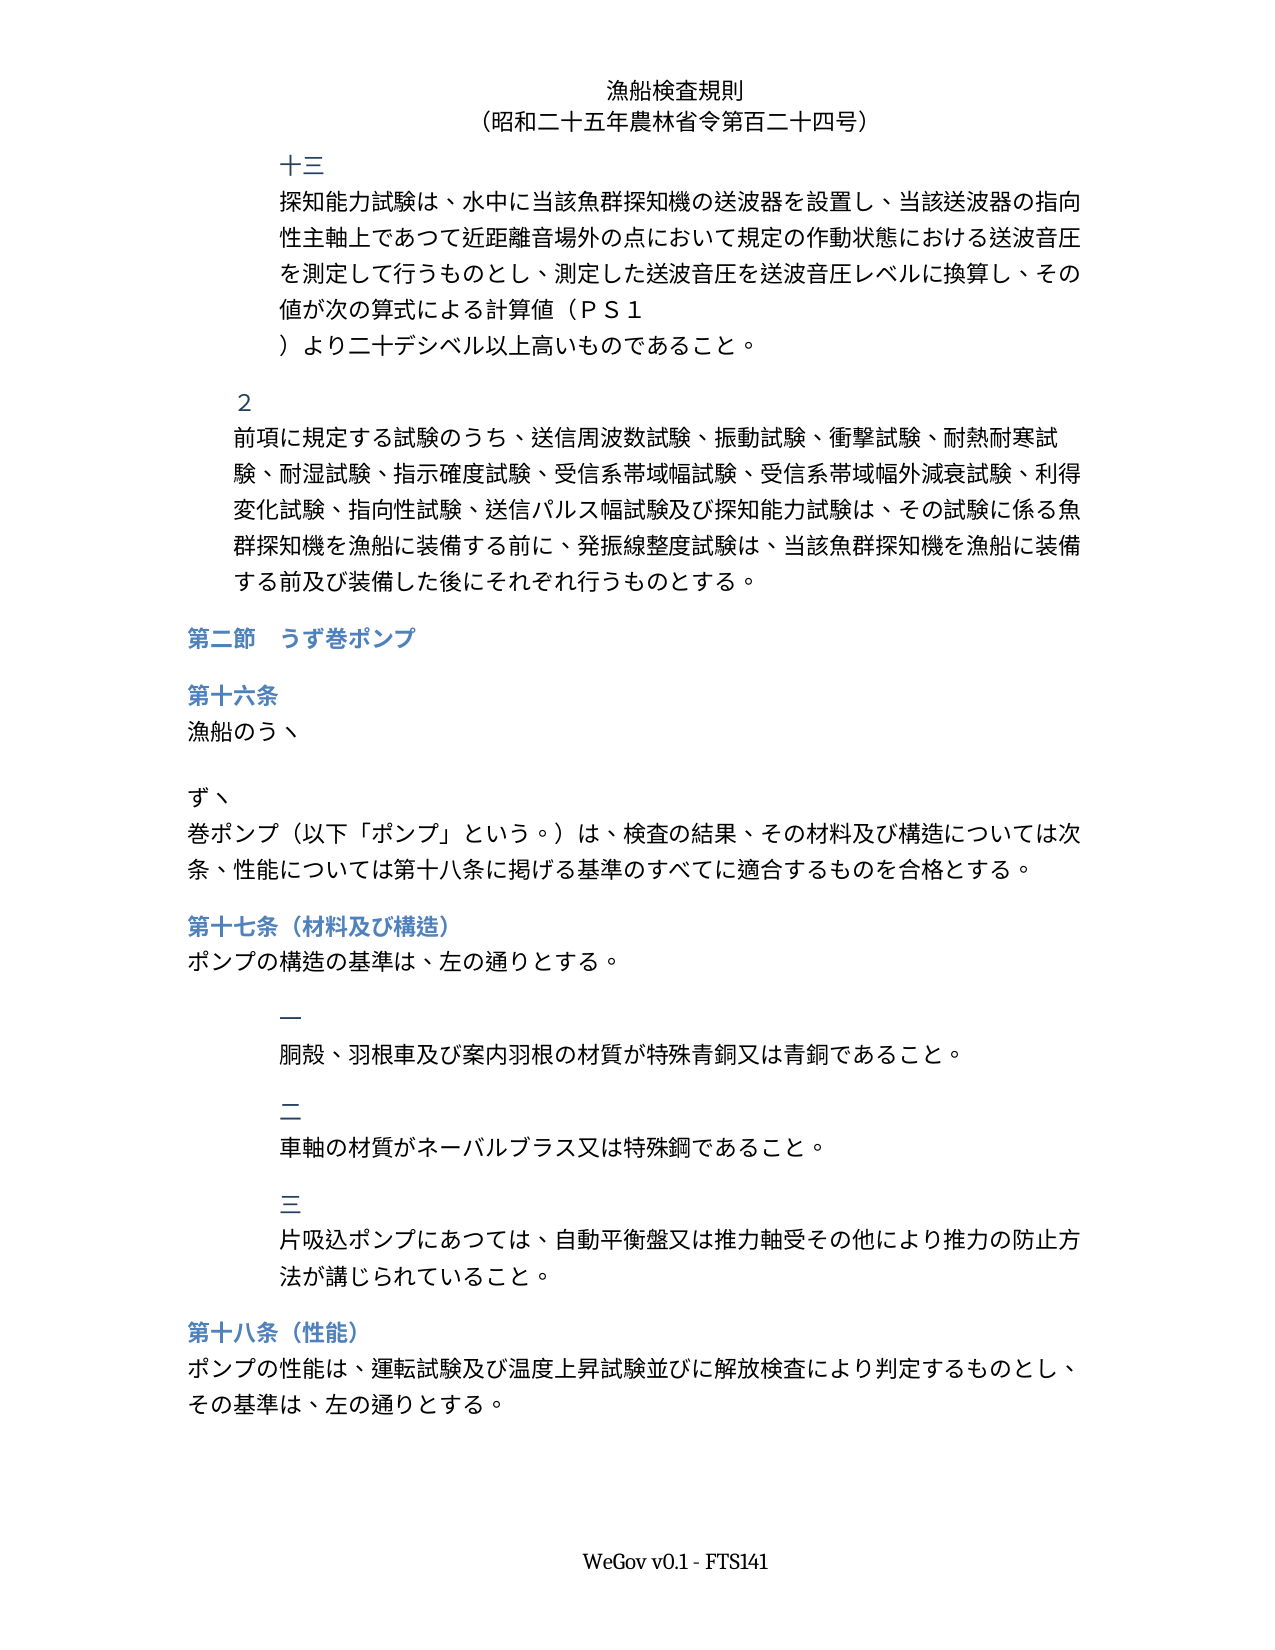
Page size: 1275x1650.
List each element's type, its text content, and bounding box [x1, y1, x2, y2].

subtitle 三 [279, 1188, 1087, 1220]
text 前項に規定する試験のうち、送信周波数試験、振動試験、衝撃試験、耐熱耐寒試験、耐湿試験、指示確度試験、受信系帯域幅試験、受信系帯域幅外減衰試験、利得変化試験、指向性試験、送信パルス幅試験及び探知能力試験は、その試験に係る魚群探知機を漁船に装備する前に、発振線整度試験は、当該魚群探知機を漁船に装備する前及び装備した後にそれぞれ行うものとする。 [233, 422, 1087, 597]
text 探知能力試験は、水中に当該魚群探知機の送波器を設置し、当該送波器の指向性主軸上であつて近距離音場外の点において規定の作動状態における送波音圧を測定して行うものとし、測定した送波音圧を送波音圧レベルに換算し、その値が次の算式による計算値（ＰＳ１ ）より二十デシベル以上高いものであること。 [279, 186, 1087, 361]
subtitle 第二節 うず巻ポンプ [187, 623, 1087, 654]
subtitle ２ [233, 386, 1087, 418]
subtitle 第十八条（性能） [187, 1317, 1087, 1348]
text 車軸の材質がネーバルブラス又は特殊鋼であること。 [279, 1132, 1087, 1163]
text 漁船のうヽ ずヽ 巻ポンプ（以下「ポンプ」という。）は、検査の結果、その材料及び構造については次条、性能については第十八条に掲げる基準のすべてに適合するものを合格とする。 [187, 716, 1087, 885]
subtitle 二 [279, 1096, 1087, 1127]
text 片吸込ポンプにあつては、自動平衡盤又は推力軸受その他により推力の防止方法が講じられていること。 [279, 1224, 1087, 1292]
subtitle 第十七条（材料及び構造） [187, 910, 1087, 942]
subtitle 十三 [279, 150, 1087, 181]
text ポンプの性能は、運転試験及び温度上昇試験並びに解放検査により判定するものとし、その基準は、左の通りとする。 [187, 1353, 1087, 1420]
subtitle 一 [279, 1003, 1087, 1034]
subtitle 第十六条 [187, 680, 1087, 711]
text ポンプの構造の基準は、左の通りとする。 [187, 946, 1087, 978]
text 胴殻、羽根車及び案内羽根の材質が特殊青銅又は青銅であること。 [279, 1039, 1087, 1070]
